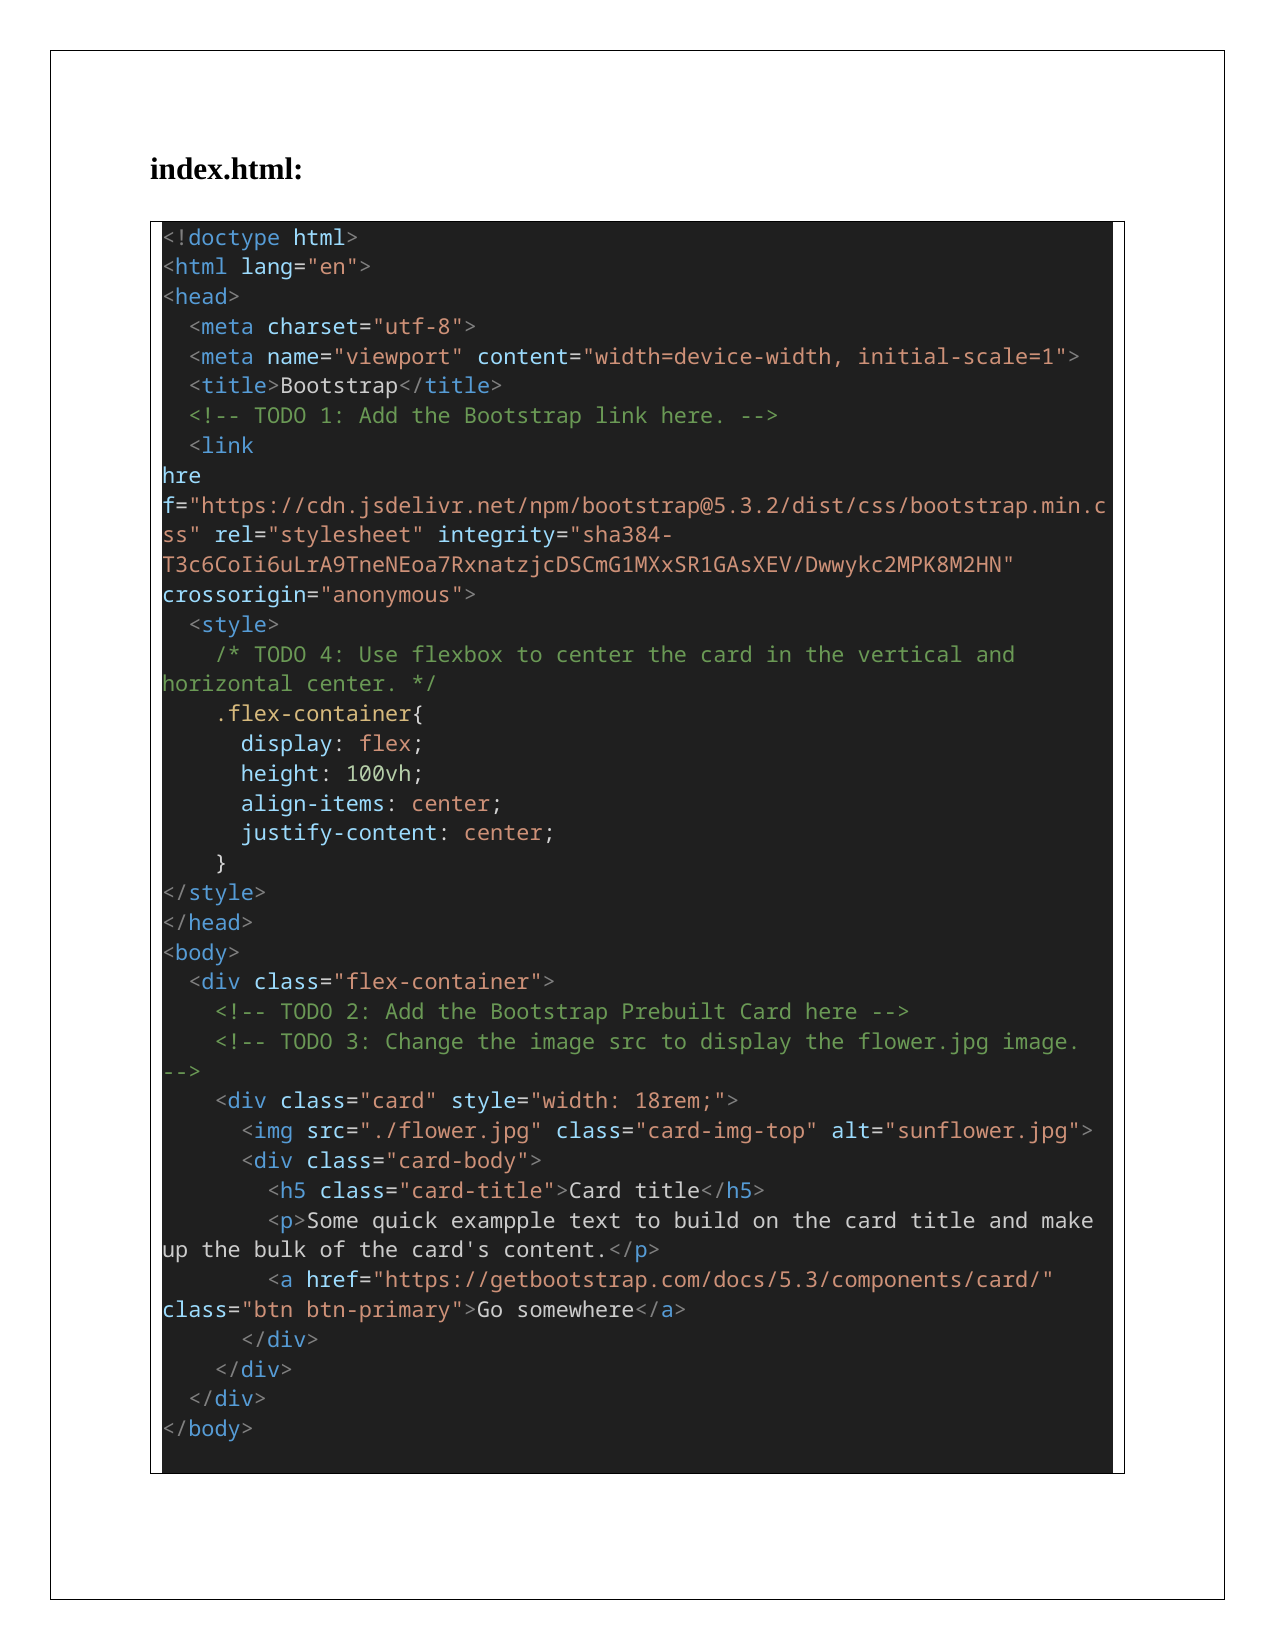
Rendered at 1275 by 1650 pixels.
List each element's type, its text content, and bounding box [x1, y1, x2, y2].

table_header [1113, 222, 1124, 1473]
text index.html: [150, 150, 1125, 186]
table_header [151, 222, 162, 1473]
